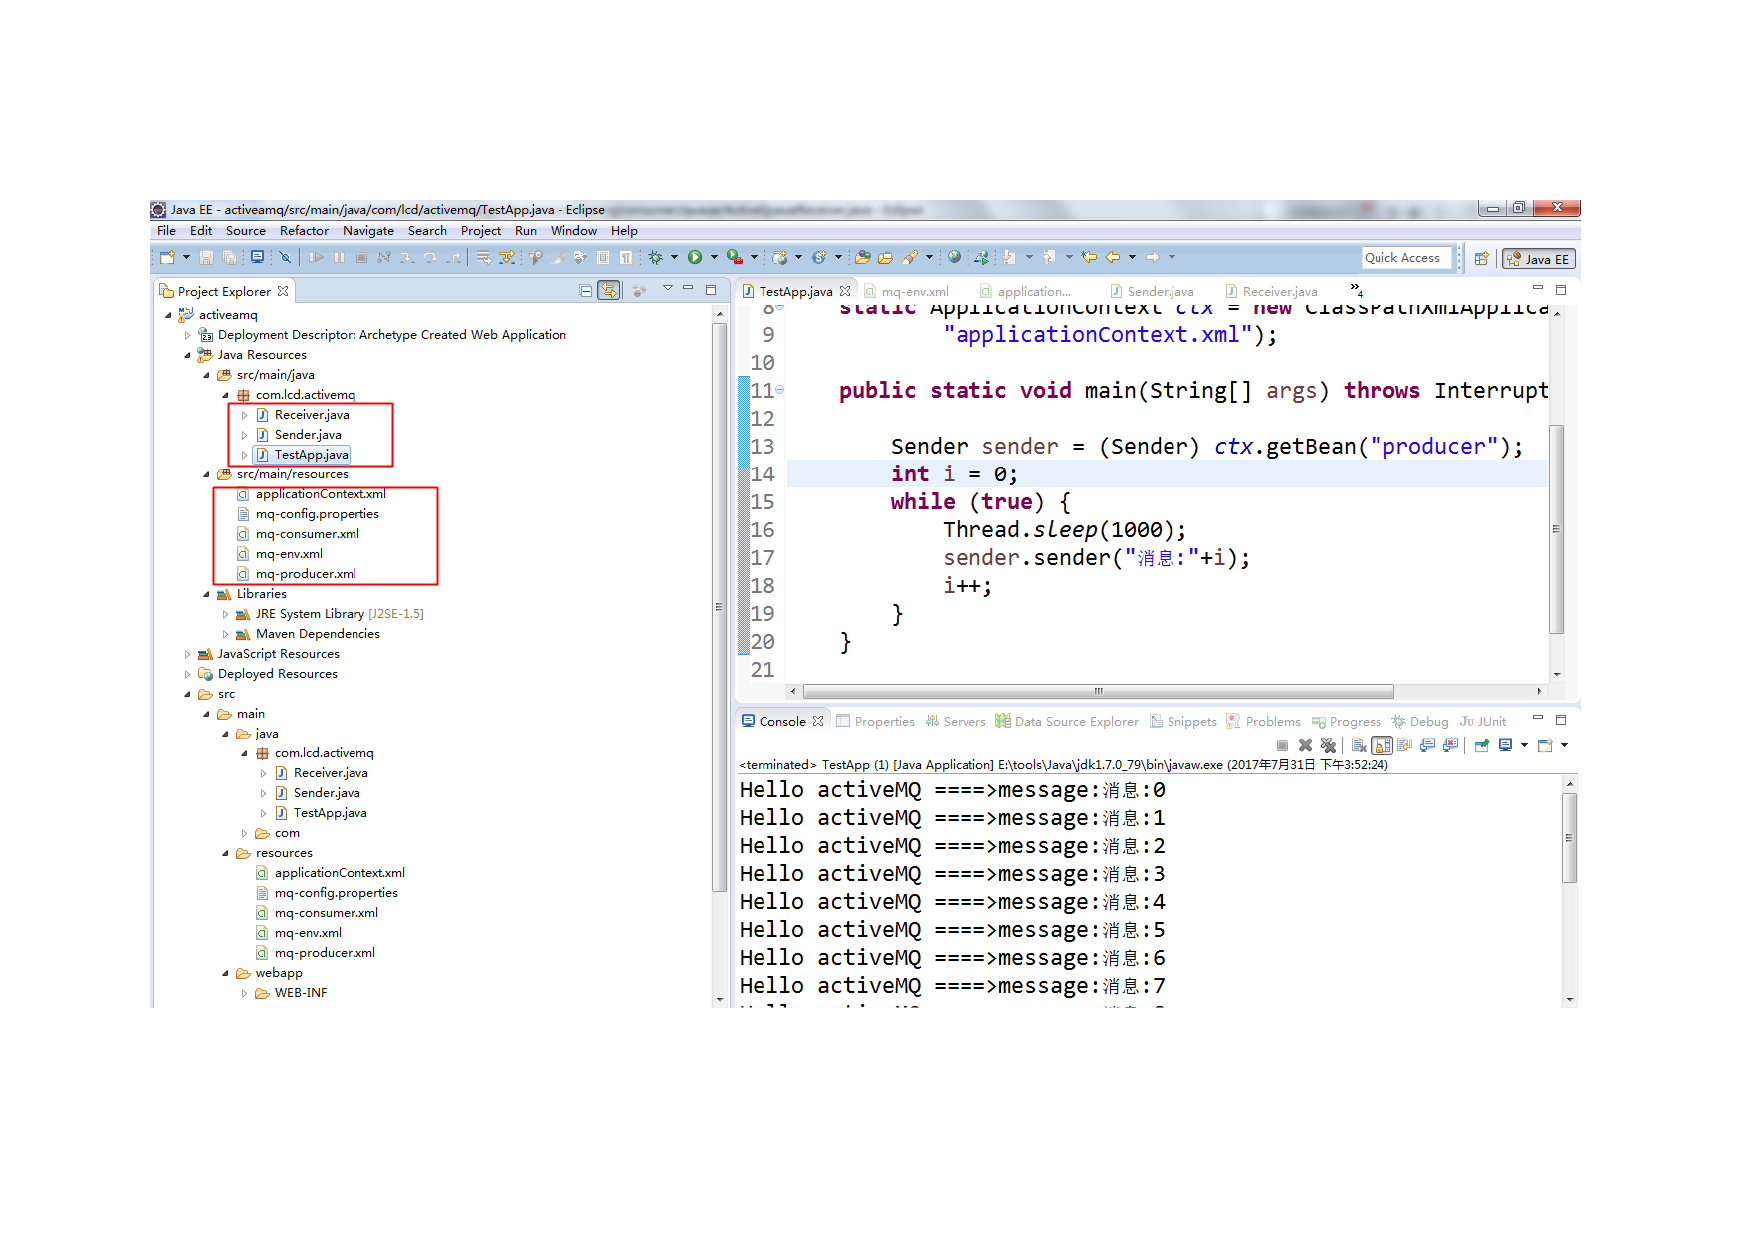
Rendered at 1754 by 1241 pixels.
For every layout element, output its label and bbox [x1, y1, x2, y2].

picture [150, 200, 1582, 1008]
